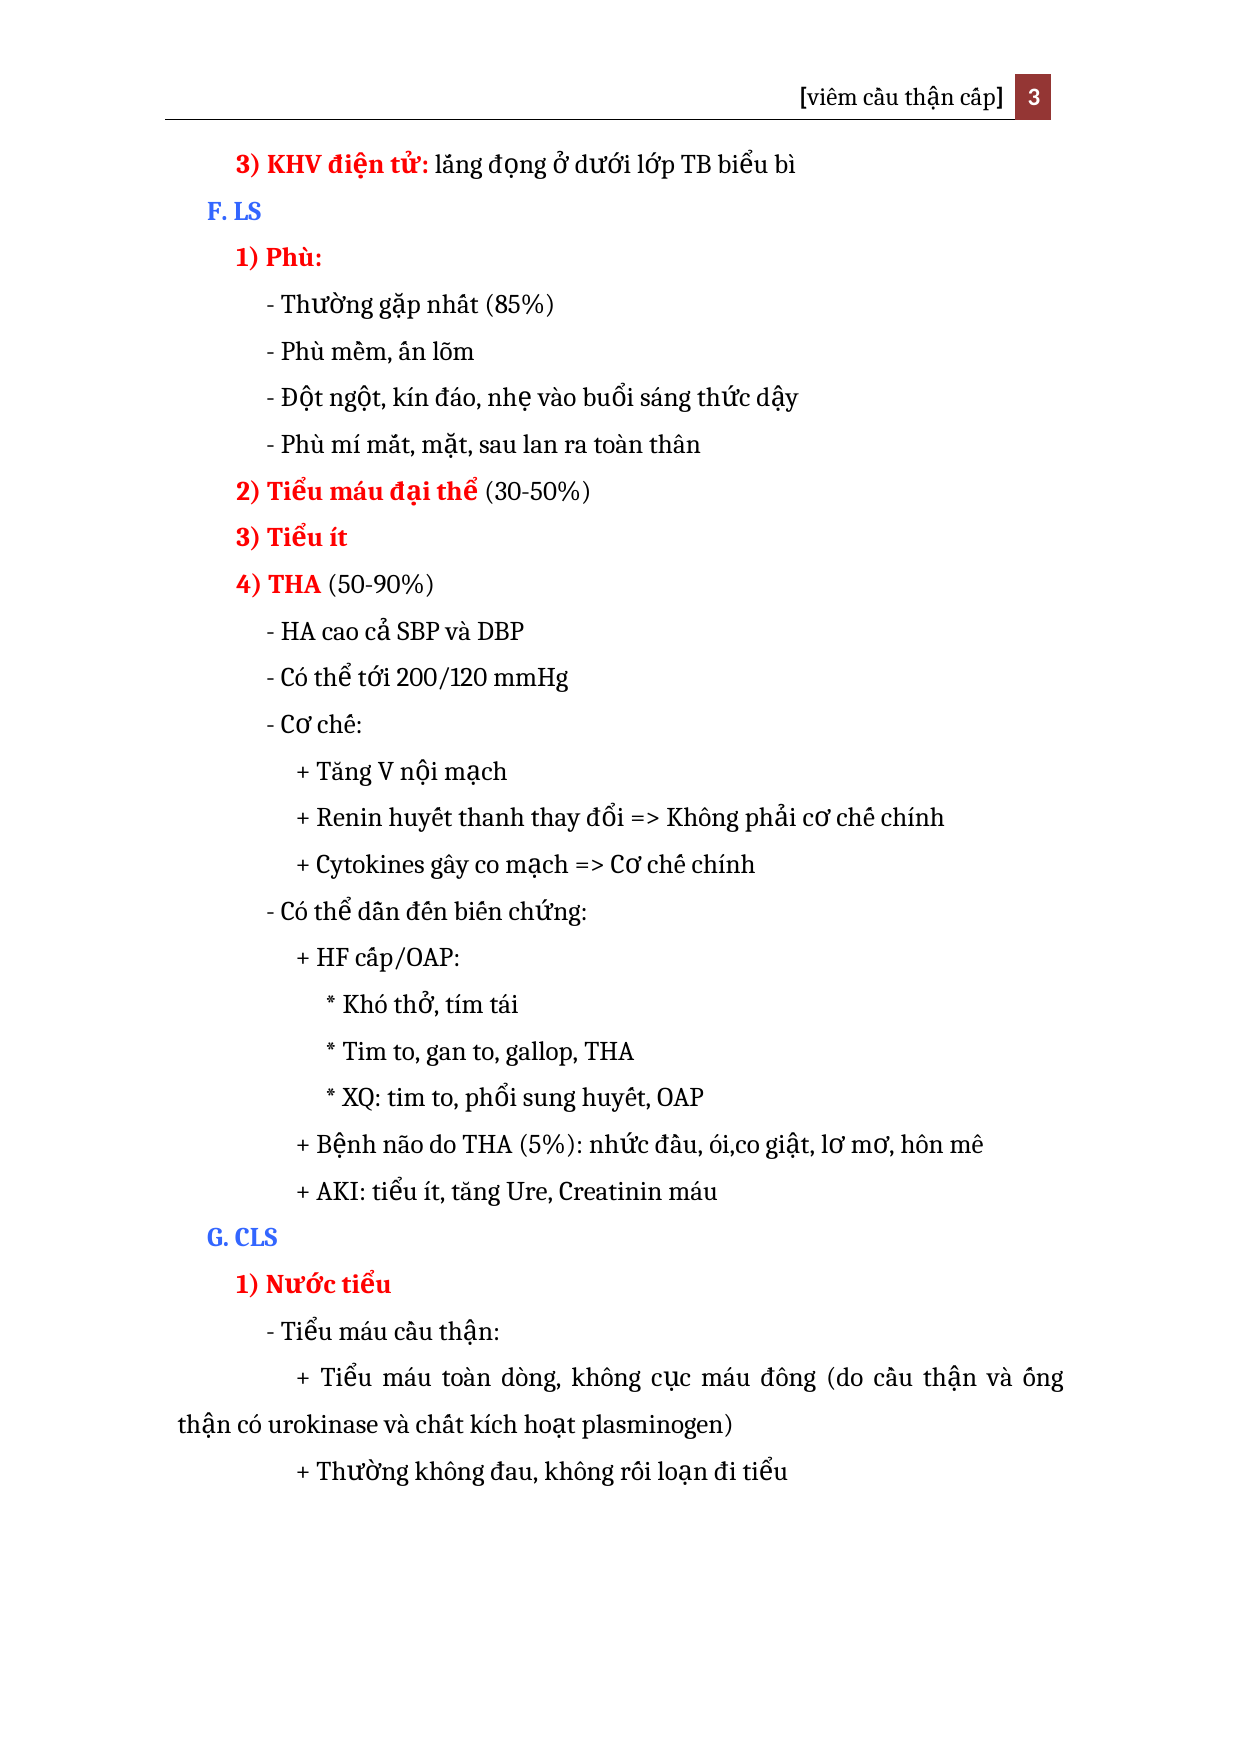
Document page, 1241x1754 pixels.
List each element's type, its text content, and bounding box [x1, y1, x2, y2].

text 3) Tiểu ít [177, 522, 1063, 553]
text 3) KHV điện tử: lắng đọng ở dưới lớp TB biểu bì [177, 149, 1063, 180]
text - HA cao cả SBP và DBP [177, 616, 1063, 647]
text G. CLS [177, 1222, 1063, 1253]
text - Đột ngột, kín đáo, nhẹ vào buổi sáng thức dậy [177, 382, 1063, 413]
text + Tăng V nội mạch [177, 756, 1063, 787]
text * Khó thở, tím tái [177, 989, 1063, 1020]
text 1) Nước tiểu [177, 1269, 1063, 1300]
text * XQ: tim to, phổi sung huyết, OAP [177, 1082, 1063, 1113]
text - Thường gặp nhất (85%) [177, 289, 1063, 320]
text + HF cấp/OAP: [177, 942, 1063, 973]
text 4) THA (50-90%) [177, 569, 1063, 600]
text - Phù mềm, ấn lõm [177, 336, 1063, 367]
text + Thường không đau, không rối loạn đi tiểu [177, 1456, 1063, 1487]
text - Có thể tới 200/120 mmHg [177, 662, 1063, 693]
text - Có thể dẫn đến biến chứng: [177, 896, 1063, 927]
text - Tiểu máu cầu thận: [177, 1316, 1063, 1347]
text F. LS [177, 196, 1063, 227]
text + Tiểu máu toàn dòng, không cục máu đông (do cầu thận và ống thận có urokinase và chất kích hoạt plasminogen) [177, 1362, 1063, 1440]
text 1) Phù: [177, 242, 1063, 273]
text 2) Tiểu máu đại thể (30-50%) [177, 476, 1063, 507]
text - Phù mí mắt, mặt, sau lan ra toàn thân [177, 429, 1063, 460]
text - Cơ chế: [177, 709, 1063, 740]
text + Renin huyết thanh thay đổi => Không phải cơ chế chính [177, 802, 1063, 833]
text + AKI: tiểu ít, tăng Ure, Creatinin máu [177, 1176, 1063, 1207]
text * Tim to, gan to, gallop, THA [177, 1036, 1063, 1067]
text + Cytokines gây co mạch => Cơ chế chính [177, 849, 1063, 880]
text + Bệnh não do THA (5%): nhức đầu, ói,co giật, lơ mơ, hôn mê [177, 1129, 1063, 1160]
